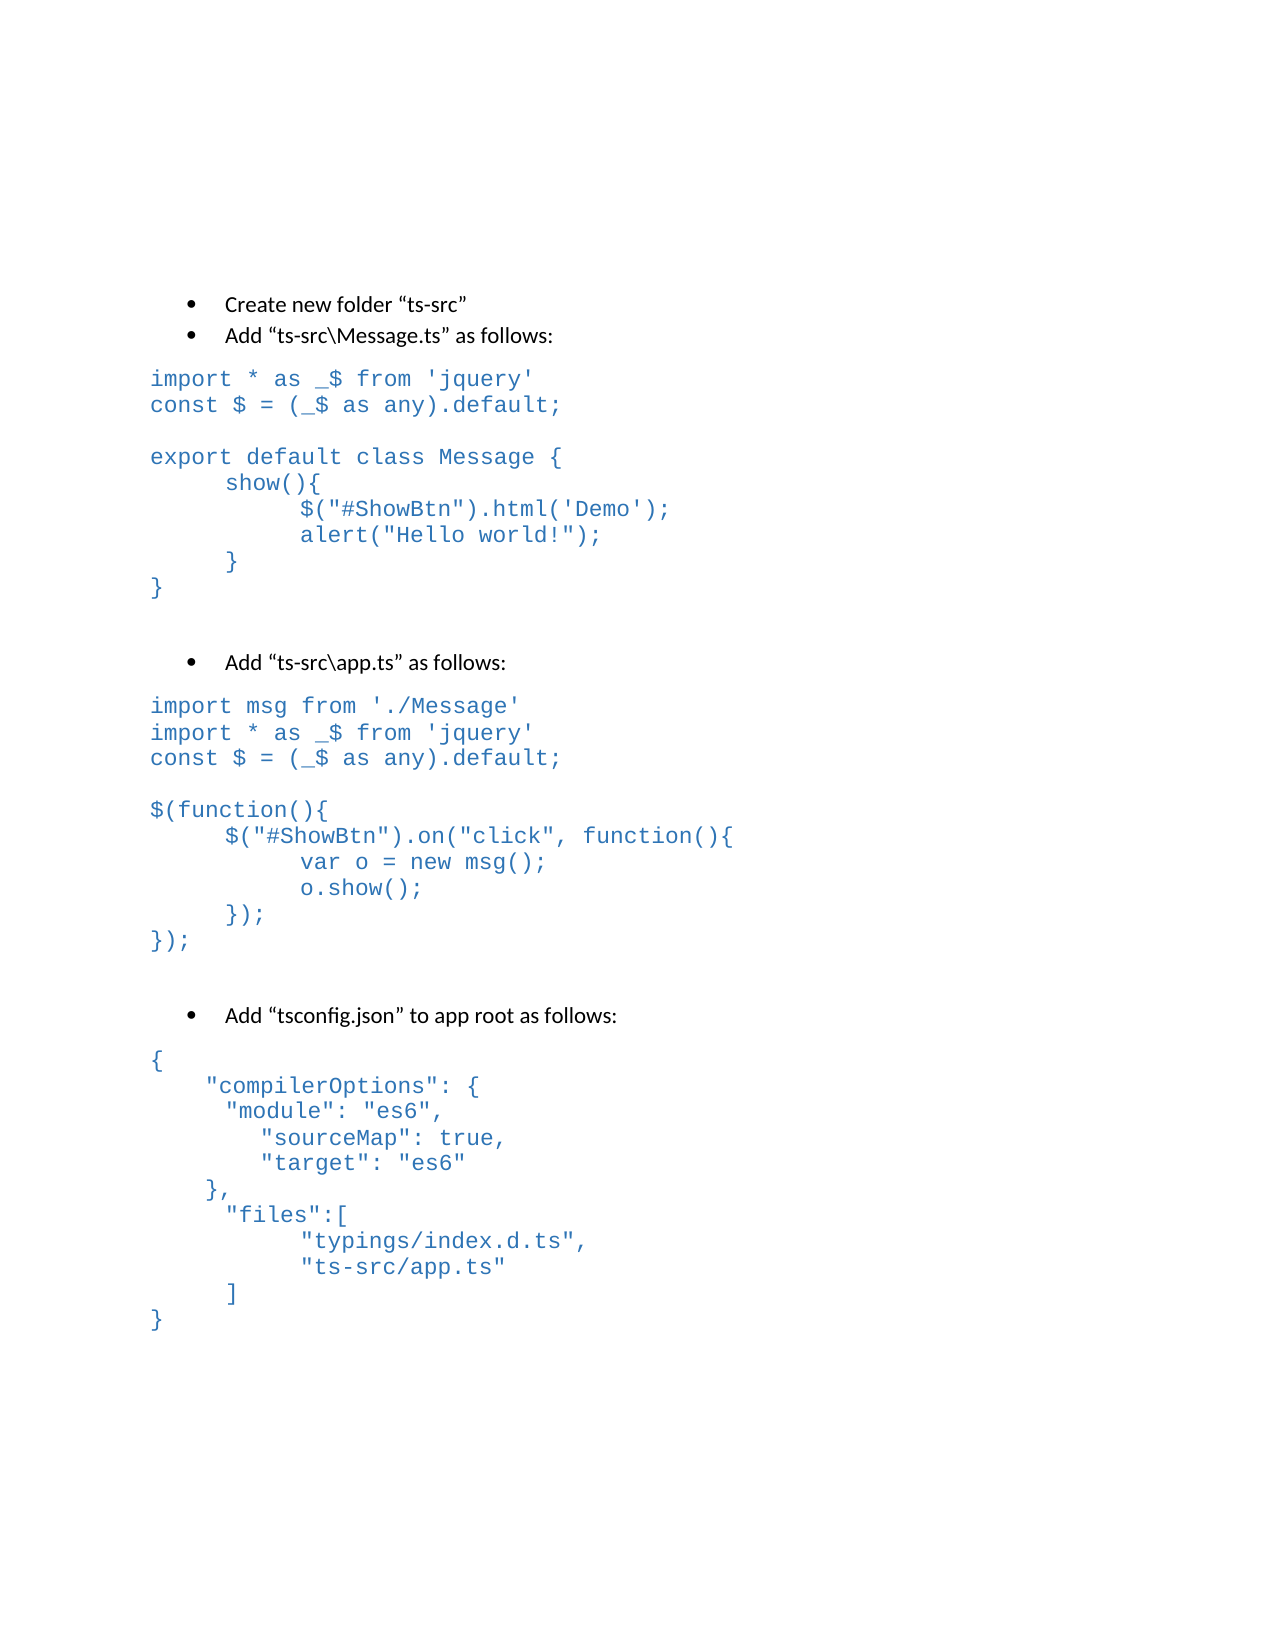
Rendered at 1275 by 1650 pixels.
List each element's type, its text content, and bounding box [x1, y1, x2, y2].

text "ts-src/app.ts" [150, 1256, 1125, 1281]
list Create new folder “ts-src” [187, 291, 1125, 319]
text $("#ShowBtn").html('Demo'); [150, 497, 1125, 523]
text } [150, 549, 1125, 575]
text const $ = (_$ as any).default; [150, 394, 1125, 419]
text show(){ [150, 471, 1125, 497]
text export default class Message { [150, 446, 1125, 471]
text ] [150, 1281, 1125, 1307]
text "target": "es6" [150, 1152, 1125, 1178]
text import msg from './Message' [150, 695, 1125, 721]
text "sourceMap": true, [150, 1126, 1125, 1152]
text }); [150, 902, 1125, 928]
text }); [150, 928, 1125, 954]
text "files":[ [150, 1204, 1125, 1229]
text const $ = (_$ as any).default; [150, 747, 1125, 773]
list Add “ts-src\Message.ts” as follows: [187, 321, 1125, 349]
text $(function(){ [150, 799, 1125, 824]
text "compilerOptions": { [150, 1074, 1125, 1100]
text import * as _$ from 'jquery' [150, 721, 1125, 747]
text } [150, 575, 1125, 601]
list Add “ts-src\app.ts” as follows: [187, 648, 1125, 676]
text } [150, 1307, 1125, 1333]
list Add “tsconfig.json” to app root as follows: [187, 1001, 1125, 1029]
text import * as _$ from 'jquery' [150, 368, 1125, 394]
text "module": "es6", [150, 1100, 1125, 1126]
text var o = new msg(); [150, 851, 1125, 876]
text { [150, 1048, 1125, 1074]
text }, [150, 1178, 1125, 1204]
text "typings/index.d.ts", [150, 1229, 1125, 1256]
text o.show(); [150, 876, 1125, 902]
text alert("Hello world!"); [150, 523, 1125, 549]
text $("#ShowBtn").on("click", function(){ [150, 824, 1125, 851]
